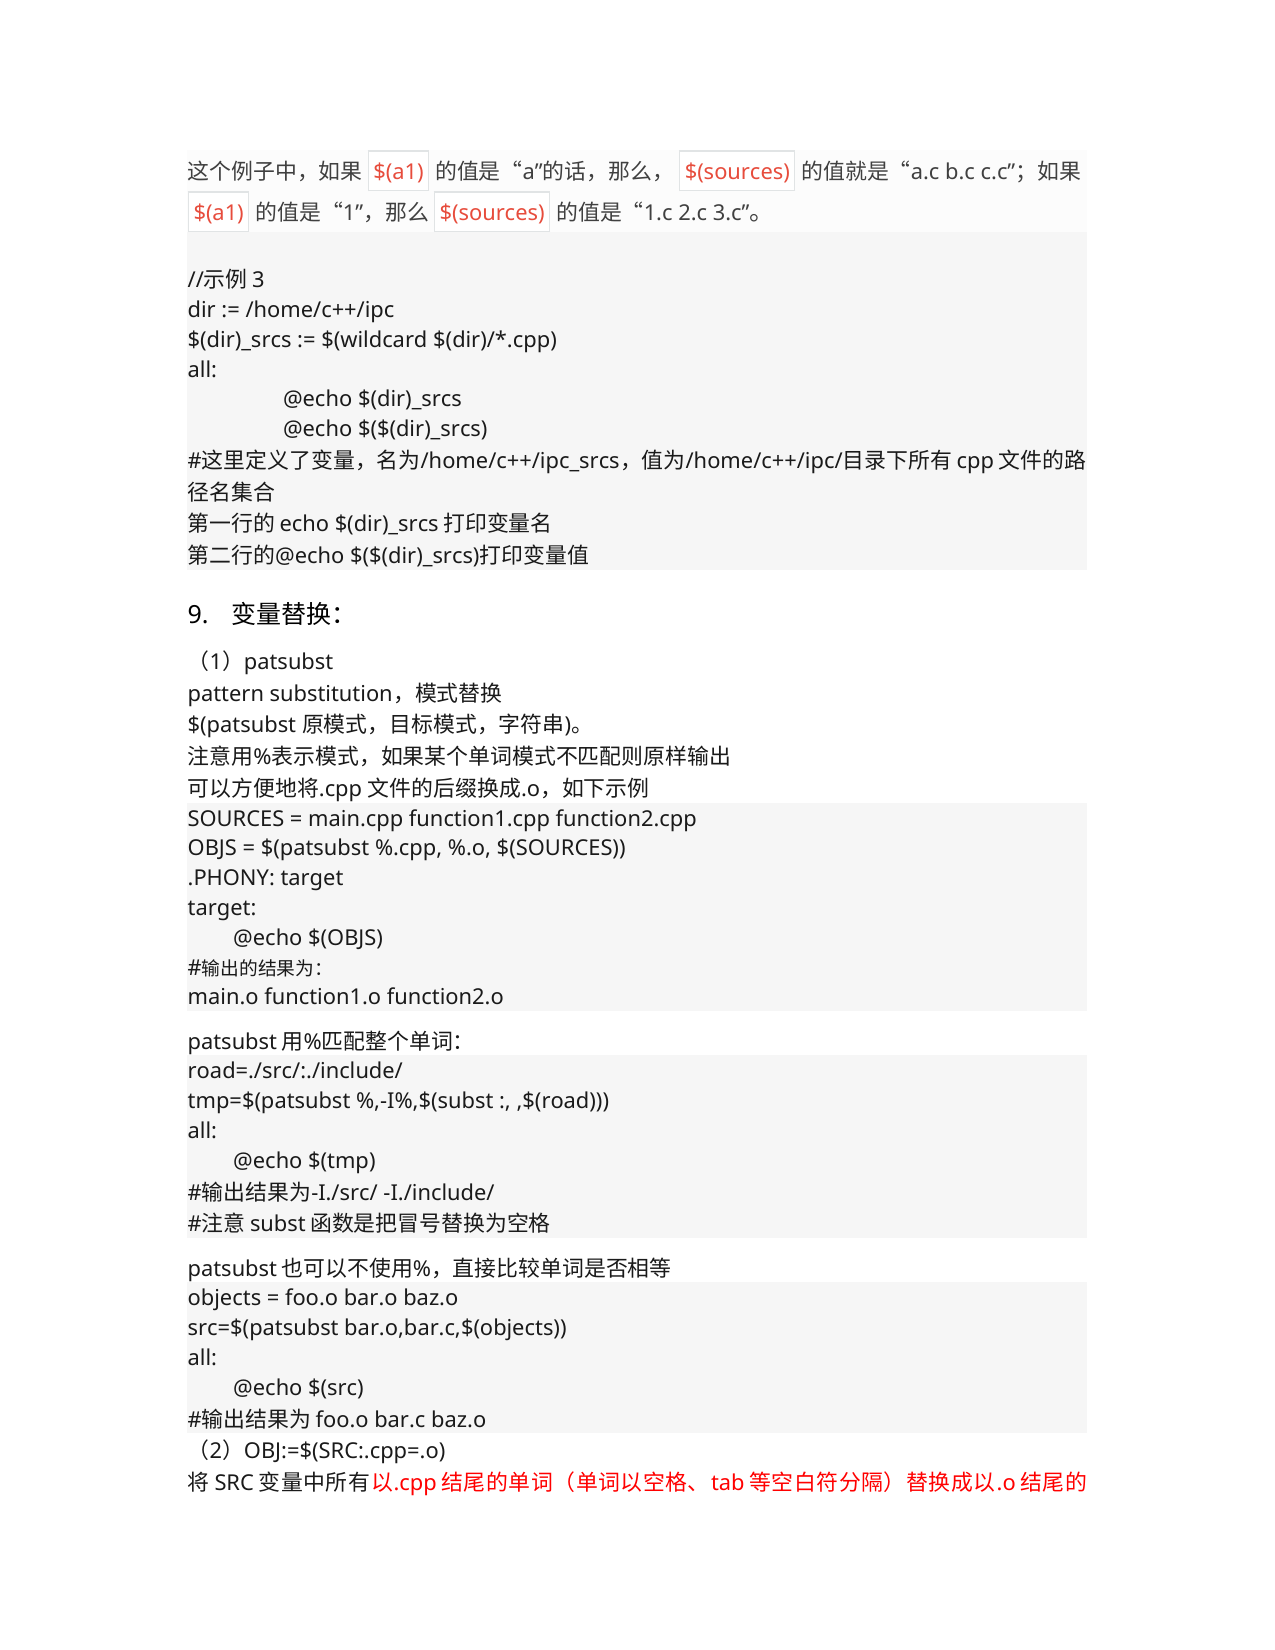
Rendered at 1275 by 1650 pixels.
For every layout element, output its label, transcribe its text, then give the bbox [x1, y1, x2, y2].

text dir := /home/c++/ipc [187, 294, 1087, 324]
text //示例3 [187, 262, 1087, 294]
text .PHONY: target [187, 862, 1087, 892]
text #这里定义了变量，名为/home/c++/ipc_srcs，值为/home/c++/ipc/目录下所有cpp文件的路径名集合 [187, 443, 1087, 506]
text patsubst用%匹配整个单词： [187, 1024, 1087, 1055]
text objects = foo.o bar.o baz.o [187, 1282, 1087, 1312]
text 这个例子中，如果 $(a1) 的值是“a”的话，那么， $(sources) 的值就是“a.c b.c c.c”；如果 $(a1) 的值是“1”，那么 $(sources) 的值是“1.c 2.c 3.c”。 [187, 150, 1087, 232]
text OBJS = $(patsubst %.cpp, %.o, $(SOURCES)) [187, 832, 1087, 862]
text 第一行的echo $(dir)_srcs打印变量名 [187, 506, 1087, 538]
text patsubst也可以不使用%，直接比较单词是否相等 [187, 1251, 1087, 1282]
text src=$(patsubst bar.o,bar.c,$(objects)) [187, 1312, 1087, 1342]
list 变量替换： [187, 595, 1087, 631]
text target: [187, 892, 1087, 922]
text SOURCES = main.cpp function1.cpp function2.cpp [187, 803, 1087, 832]
text @echo $(OBJS) [187, 922, 1087, 952]
text #注意subst函数是把冒号替换为空格 [187, 1206, 1087, 1238]
text 可以方便地将.cpp 文件的后缀换成.o，如下示例 [187, 771, 1087, 803]
text @echo $(dir)_srcs [187, 383, 1087, 413]
text $(dir)_srcs := $(wildcard $(dir)/*.cpp) [187, 324, 1087, 354]
text （2）OBJ:=$(SRC:.cpp=.o) [187, 1433, 1087, 1465]
text $(patsubst 原模式，目标模式，字符串)。 [187, 707, 1087, 739]
text 注意用%表示模式，如果某个单词模式不匹配则原样输出 [187, 739, 1087, 771]
text @echo $(src) [187, 1372, 1087, 1402]
text （1）patsubst [187, 644, 1087, 676]
text #输出结果为-I./src/ -I./include/ [187, 1174, 1087, 1206]
text all: [187, 1342, 1087, 1372]
text main.o function1.o function2.o [187, 981, 1087, 1011]
text 第二行的@echo $($(dir)_srcs)打印变量值 [187, 538, 1087, 570]
text road=./src/:./include/ [187, 1055, 1087, 1085]
text @echo $(tmp) [187, 1145, 1087, 1174]
text #输出的结果为： [187, 952, 1087, 981]
text tmp=$(patsubst %,-I%,$(subst :, ,$(road))) [187, 1085, 1087, 1115]
text all: [187, 354, 1087, 383]
text pattern substitution，模式替换 [187, 676, 1087, 707]
text 将SRC变量中所有以.cpp结尾的单词（单词以空格、tab等空白符分隔）替换成以.o结尾的单词，然后赋值给OBJ [187, 1465, 1087, 1497]
text all: [187, 1115, 1087, 1145]
text @echo $($(dir)_srcs) [187, 413, 1087, 443]
text #输出结果为foo.o bar.c baz.o [187, 1402, 1087, 1433]
